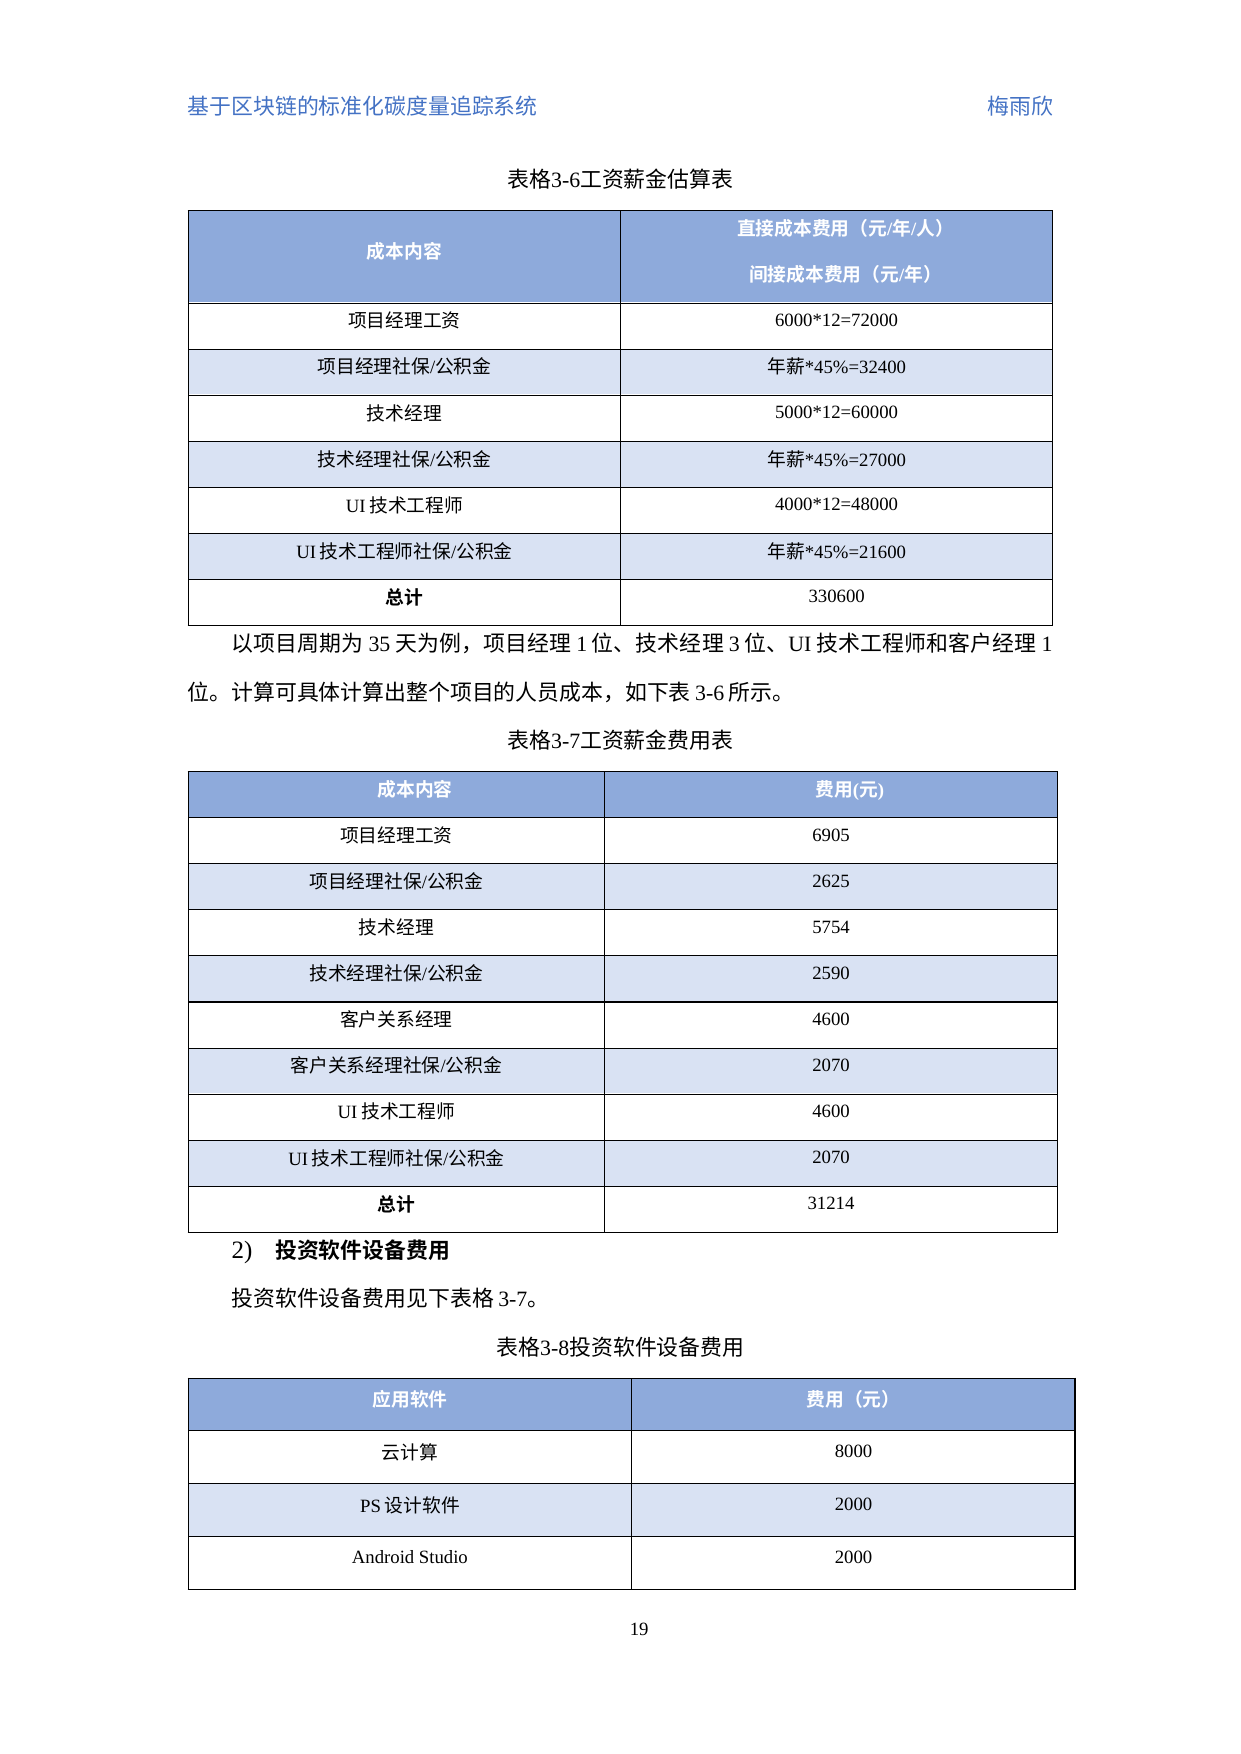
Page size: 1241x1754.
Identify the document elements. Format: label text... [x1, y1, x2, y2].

table_cell 4000*12=48000 [621, 488, 1052, 533]
table_cell UI技术工程师社保/公积金 [189, 1141, 604, 1186]
table_cell 云计算 [189, 1431, 631, 1483]
text 投资软件设备费用见下表格3-7。 [187, 1281, 1053, 1313]
table_cell 技术经理社保/公积金 [189, 956, 604, 1001]
table_header 应用软件 [189, 1379, 631, 1430]
table_cell Android Studio [189, 1537, 631, 1589]
table_cell 技术经理 [189, 396, 620, 441]
table_cell 年薪*45%=32400 [621, 350, 1052, 394]
table_cell UI技术工程师 [189, 1095, 604, 1139]
table_cell 年薪*45%=21600 [621, 534, 1052, 579]
table_header 费用（元） [632, 1379, 1074, 1430]
table_cell 6905 [605, 818, 1057, 863]
table_cell 31214 [605, 1187, 1057, 1232]
table_cell 项目经理社保/公积金 [189, 350, 620, 394]
table_cell 4600 [605, 1003, 1057, 1047]
table_cell 客户关系经理 [189, 1003, 604, 1047]
table_cell 2625 [605, 864, 1057, 909]
text 以项目周期为35天为例，项目经理1位、技术经理3位、UI技术工程师和客户经理1位。计算可具体计算出整个项目的人员成本，如下表3-6所示。 [187, 626, 1053, 707]
table_cell PS设计软件 [189, 1484, 631, 1536]
table_cell 项目经理工资 [189, 304, 620, 348]
table_cell 技术经理 [189, 910, 604, 955]
table_cell 项目经理工资 [189, 818, 604, 863]
table_cell UI技术工程师 [189, 488, 620, 533]
table_cell 5000*12=60000 [621, 396, 1052, 441]
table_cell UI技术工程师社保/公积金 [189, 534, 620, 579]
table_header 费用(元) [605, 772, 1057, 817]
table_cell 2070 [605, 1049, 1057, 1093]
list 投资软件设备费用 [187, 1233, 1053, 1265]
table_cell 年薪*45%=27000 [621, 442, 1052, 487]
table_cell 330600 [621, 580, 1052, 625]
table_cell 总计 [189, 1187, 604, 1232]
table_cell 2070 [605, 1141, 1057, 1186]
table_cell 8000 [632, 1431, 1074, 1483]
table_cell 客户关系经理社保/公积金 [189, 1049, 604, 1093]
table_header 成本内容 [189, 211, 620, 302]
table_cell 2000 [632, 1484, 1074, 1536]
table_cell 6000*12=72000 [621, 304, 1052, 348]
table_header 直接成本费用（元/年/人） 间接成本费用（元/年） [621, 211, 1052, 302]
table_cell 技术经理社保/公积金 [189, 442, 620, 487]
table_header 成本内容 [189, 772, 604, 817]
table_cell 2590 [605, 956, 1057, 1001]
table_cell 5754 [605, 910, 1057, 955]
table_cell 总计 [189, 580, 620, 625]
table_cell 4600 [605, 1095, 1057, 1139]
table_cell 项目经理社保/公积金 [189, 864, 604, 909]
table_cell 2000 [632, 1537, 1074, 1589]
